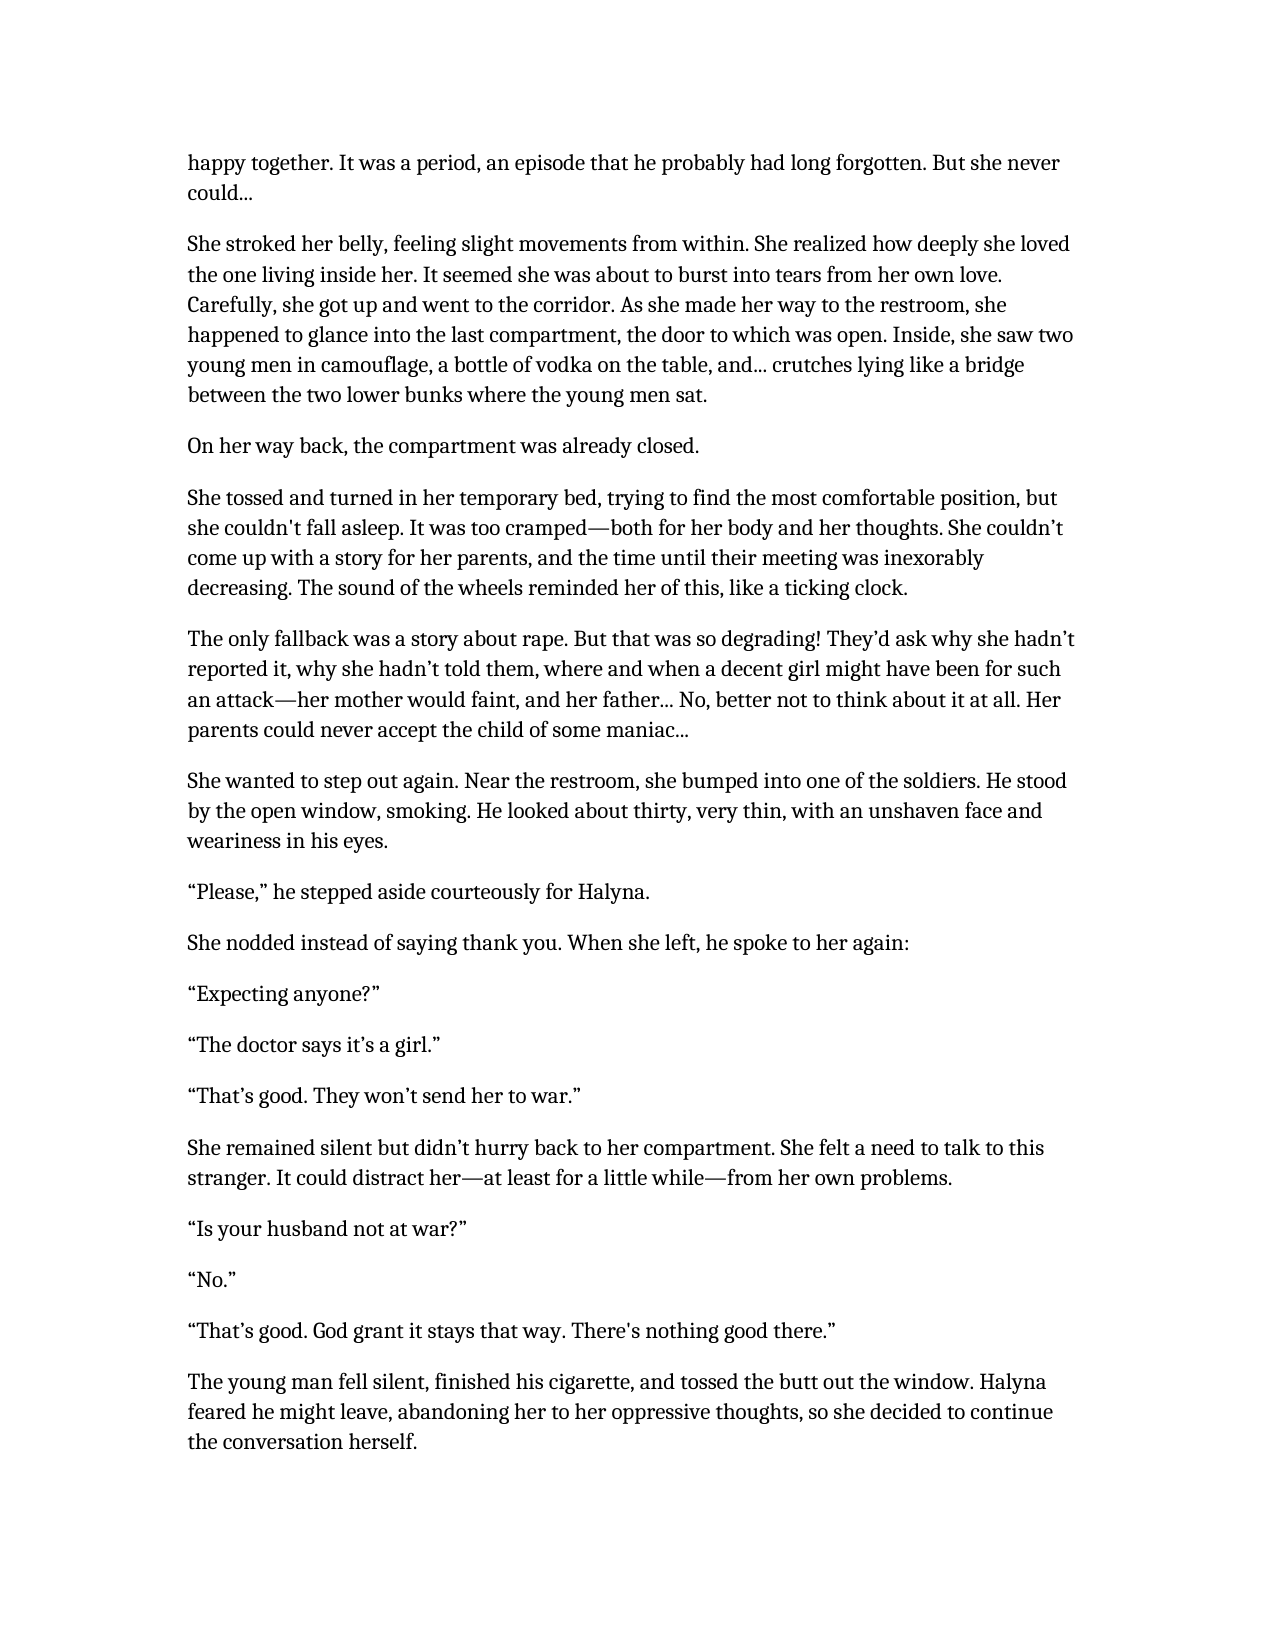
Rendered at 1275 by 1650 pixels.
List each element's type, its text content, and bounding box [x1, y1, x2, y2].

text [187, 150, 1087, 207]
text She nodded instead of saying thank you. When she left, he spoke to her again: [187, 930, 1087, 957]
text “That’s good. They won’t send her to war.” [187, 1083, 1087, 1110]
text “Please,” he stepped aside courteously for Halyna. [187, 879, 1087, 906]
text “No.” [187, 1267, 1087, 1293]
text “The doctor says it’s a girl.” [187, 1032, 1087, 1059]
text The young man fell silent, finished his cigarette, and tossed the butt out the window. Halyna feared he might leave, abandoning her to her oppressive thoughts, so she decided to continue the conversation herself. [187, 1369, 1087, 1456]
text She tossed and turned in her temporary bed, trying to find the most comfortable position, but she couldn't fall asleep. It was too cramped—both for her body and her thoughts. She couldn’t come up with a story for her parents, and the time until their meeting was inexorably decreasing. The sound of the wheels reminded her of this, like a ticking clock. [187, 484, 1087, 601]
text “Is your husband not at war?” [187, 1216, 1087, 1242]
text The only fallback was a story about rape. But that was so degrading! They’d ask why she hadn’t reported it, why she hadn’t told them, where and when a decent girl might have been for such an attack—her mother would faint, and her father... No, better not to think about it at all. Her parents could never accept the child of some maniac... [187, 626, 1087, 743]
text “Expecting anyone?” [187, 981, 1087, 1008]
text She stroked her belly, feeling slight movements from within. She realized how deeply she loved the one living inside her. It seemed she was about to burst into tears from her own love. Carefully, she got up and went to the corridor. As she made her way to the restroom, she happened to glance into the last compartment, the door to which was open. Inside, she saw two young men in camouflage, a bottle of vodka on the table, and... crutches lying like a bridge between the two lower bunks where the young men sat. [187, 231, 1087, 409]
text “That’s good. God grant it stays that way. There's nothing good there.” [187, 1318, 1087, 1344]
text On her way back, the compartment was already closed. [187, 433, 1087, 460]
text She remained silent but didn’t hurry back to her compartment. She felt a need to talk to this stranger. It could distract her—at least for a little while—from her own problems. [187, 1134, 1087, 1191]
text She wanted to step out again. Near the restroom, she bumped into one of the soldiers. He stood by the open window, smoking. He looked about thirty, very thin, with an unshaven face and weariness in his eyes. [187, 768, 1087, 854]
